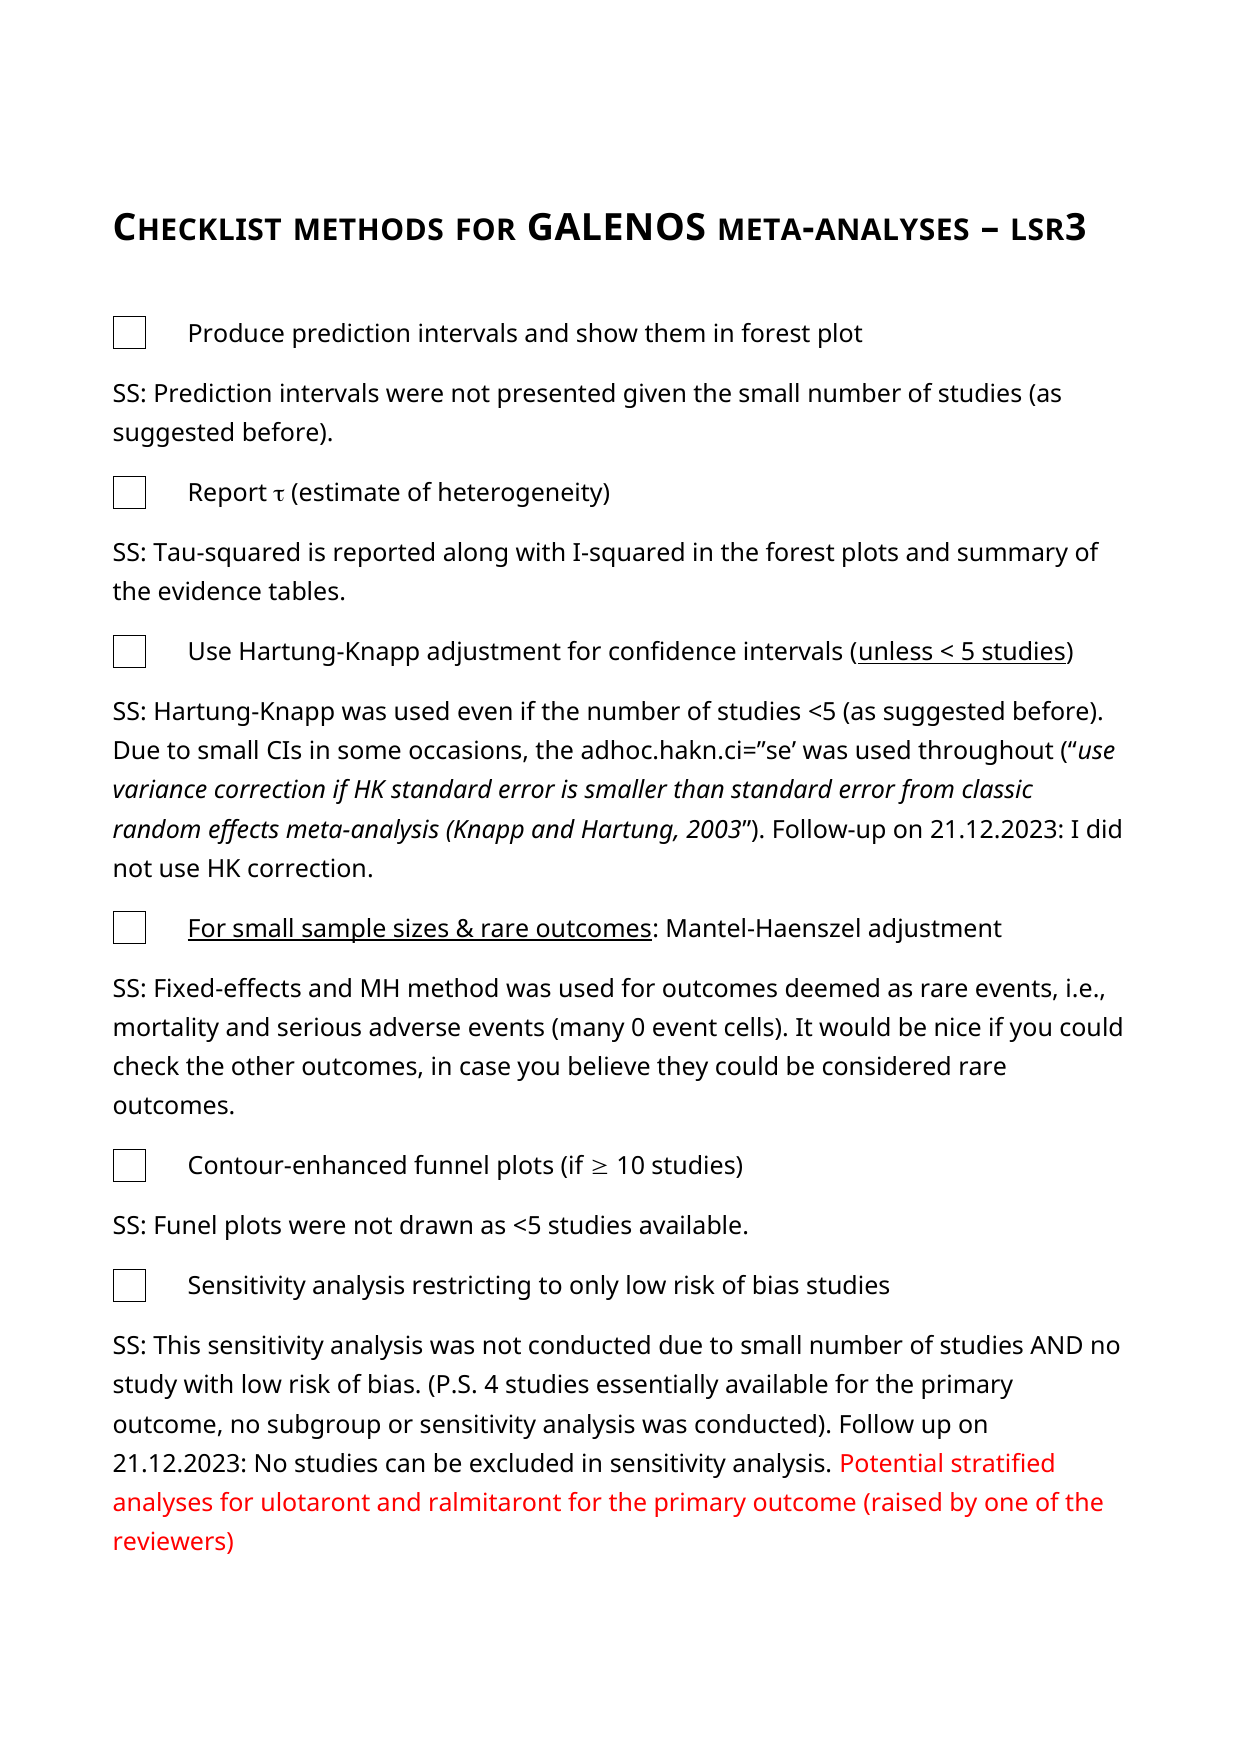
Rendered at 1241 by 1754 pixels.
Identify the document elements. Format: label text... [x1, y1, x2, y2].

text For small sample sizes & rare outcomes: Mantel-Haenszel adjustment [112, 910, 1128, 944]
text SS: This sensitivity analysis was not conducted due to small number of studies AND no study with low risk of bias. (P.S. 4 studies essentially available for the primary outcome, no subgroup or sensitivity analysis was conducted). Follow up on 21.12.2023: No studies can be excluded in sensitivity analysis. Potential stratified analyses for ulotaront and ralmitaront for the primary outcome (raised by one of the reviewers) [112, 1328, 1128, 1558]
text SS: Hartung-Knapp was used even if the number of studies <5 (as suggested before). Due to small CIs in some occasions, the adhoc.hakn.ci=”se’ was used throughout (“use variance correction if HK standard error is smaller than standard error from classic random effects meta-analysis (Knapp and Hartung, 2003”). Follow-up on 21.12.2023: I did not use HK correction. [112, 694, 1128, 884]
text Contour-enhanced funnel plots (if 10 studies) [112, 1148, 1128, 1182]
text SS: Fixed-effects and MH method was used for outcomes deemed as rare events, i.e., mortality and serious adverse events (many 0 event cells). It would be nice if you could check the other outcomes, in case you believe they could be considered rare outcomes. [112, 970, 1128, 1122]
subtitle Checklist methods for GALENOS meta-analyses – lsr3 [112, 200, 1128, 251]
text Produce prediction intervals and show them in forest plot [112, 315, 1128, 349]
text SS: Tau-squared is reported along with I-squared in the forest plots and summary of the evidence tables. [112, 534, 1128, 608]
text Sensitivity analysis restricting to only low risk of bias studies [112, 1268, 1128, 1302]
text SS: Funel plots were not drawn as <5 studies available. [112, 1208, 1128, 1242]
text Report (estimate of heterogeneity) [112, 474, 1128, 509]
text SS: Prediction intervals were not presented given the small number of studies (as suggested before). [112, 375, 1128, 449]
text Use Hartung-Knapp adjustment for confidence intervals (unless < 5 studies) [112, 634, 1128, 668]
